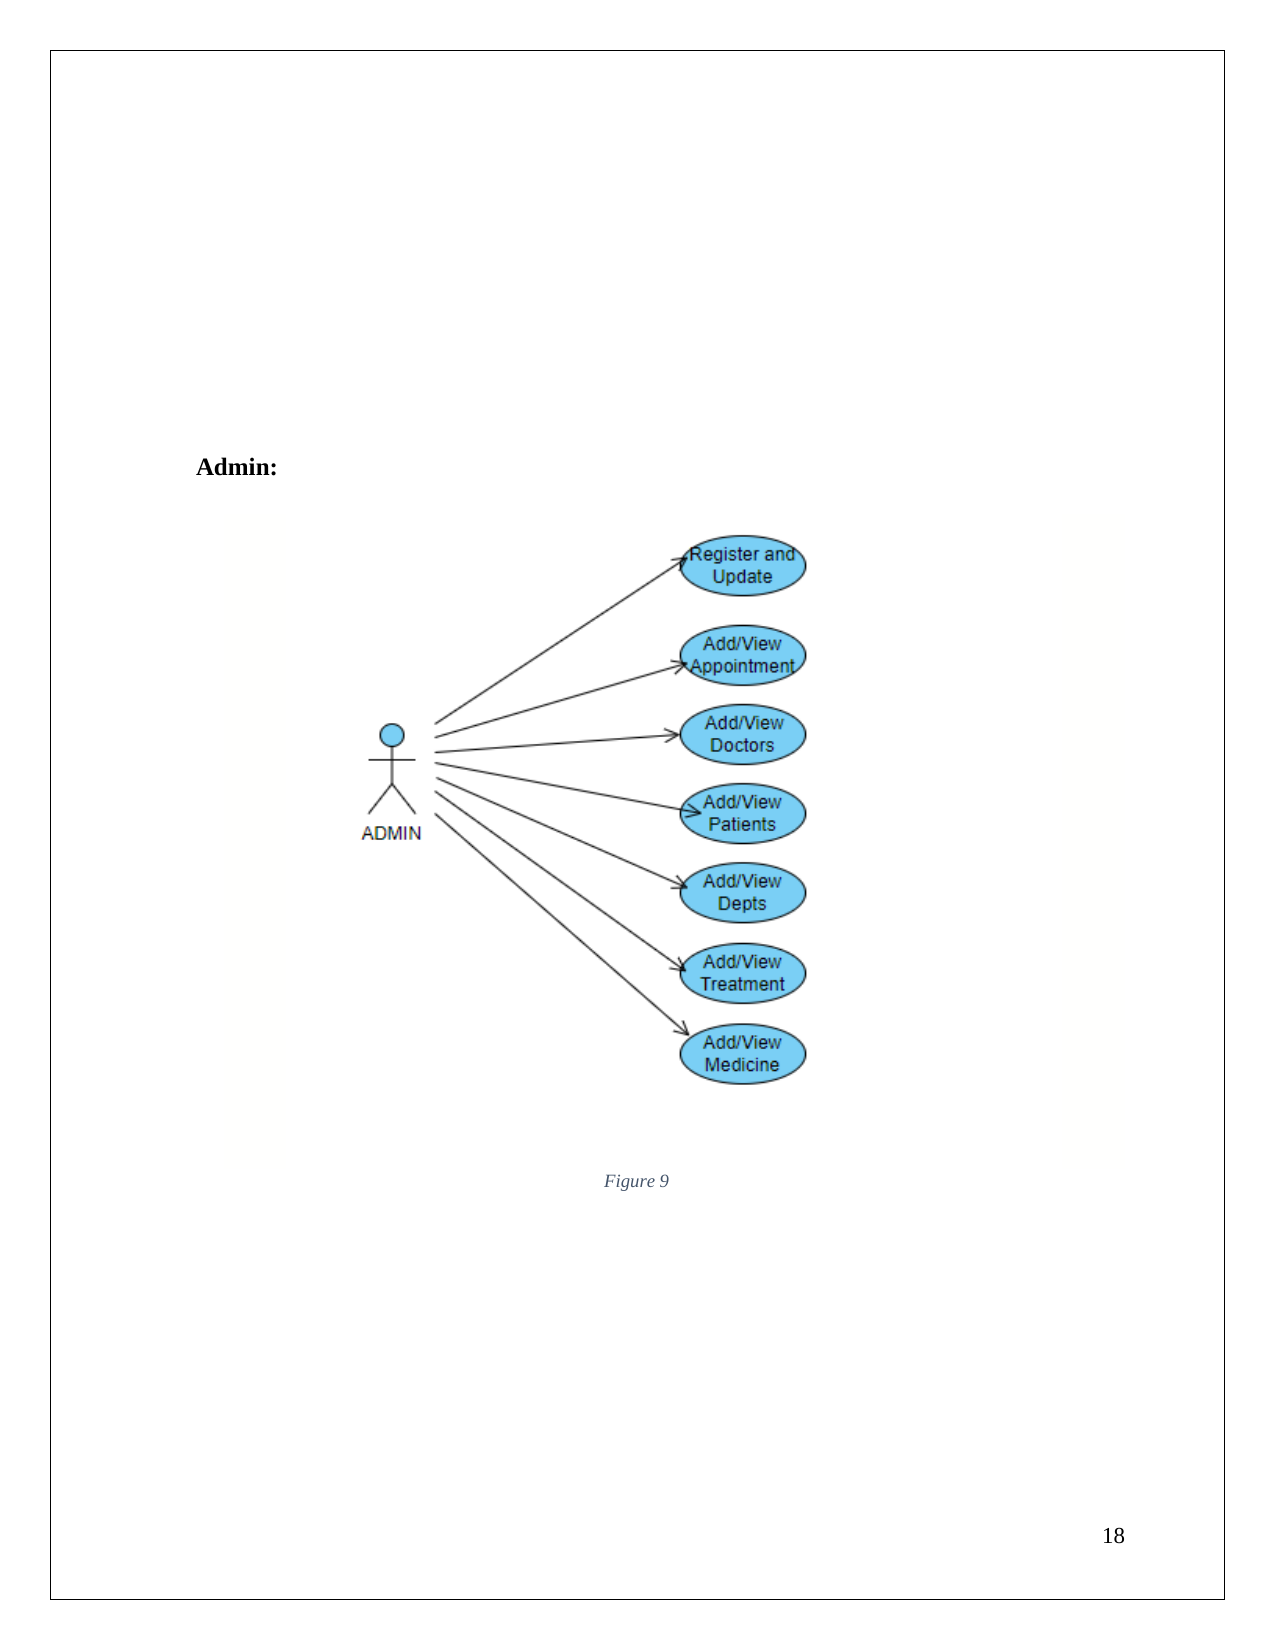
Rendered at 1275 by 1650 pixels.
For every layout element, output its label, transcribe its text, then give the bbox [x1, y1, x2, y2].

text Figure 9 [150, 1169, 1125, 1191]
subtitle Admin: [196, 452, 1125, 481]
picture [286, 513, 1063, 1170]
